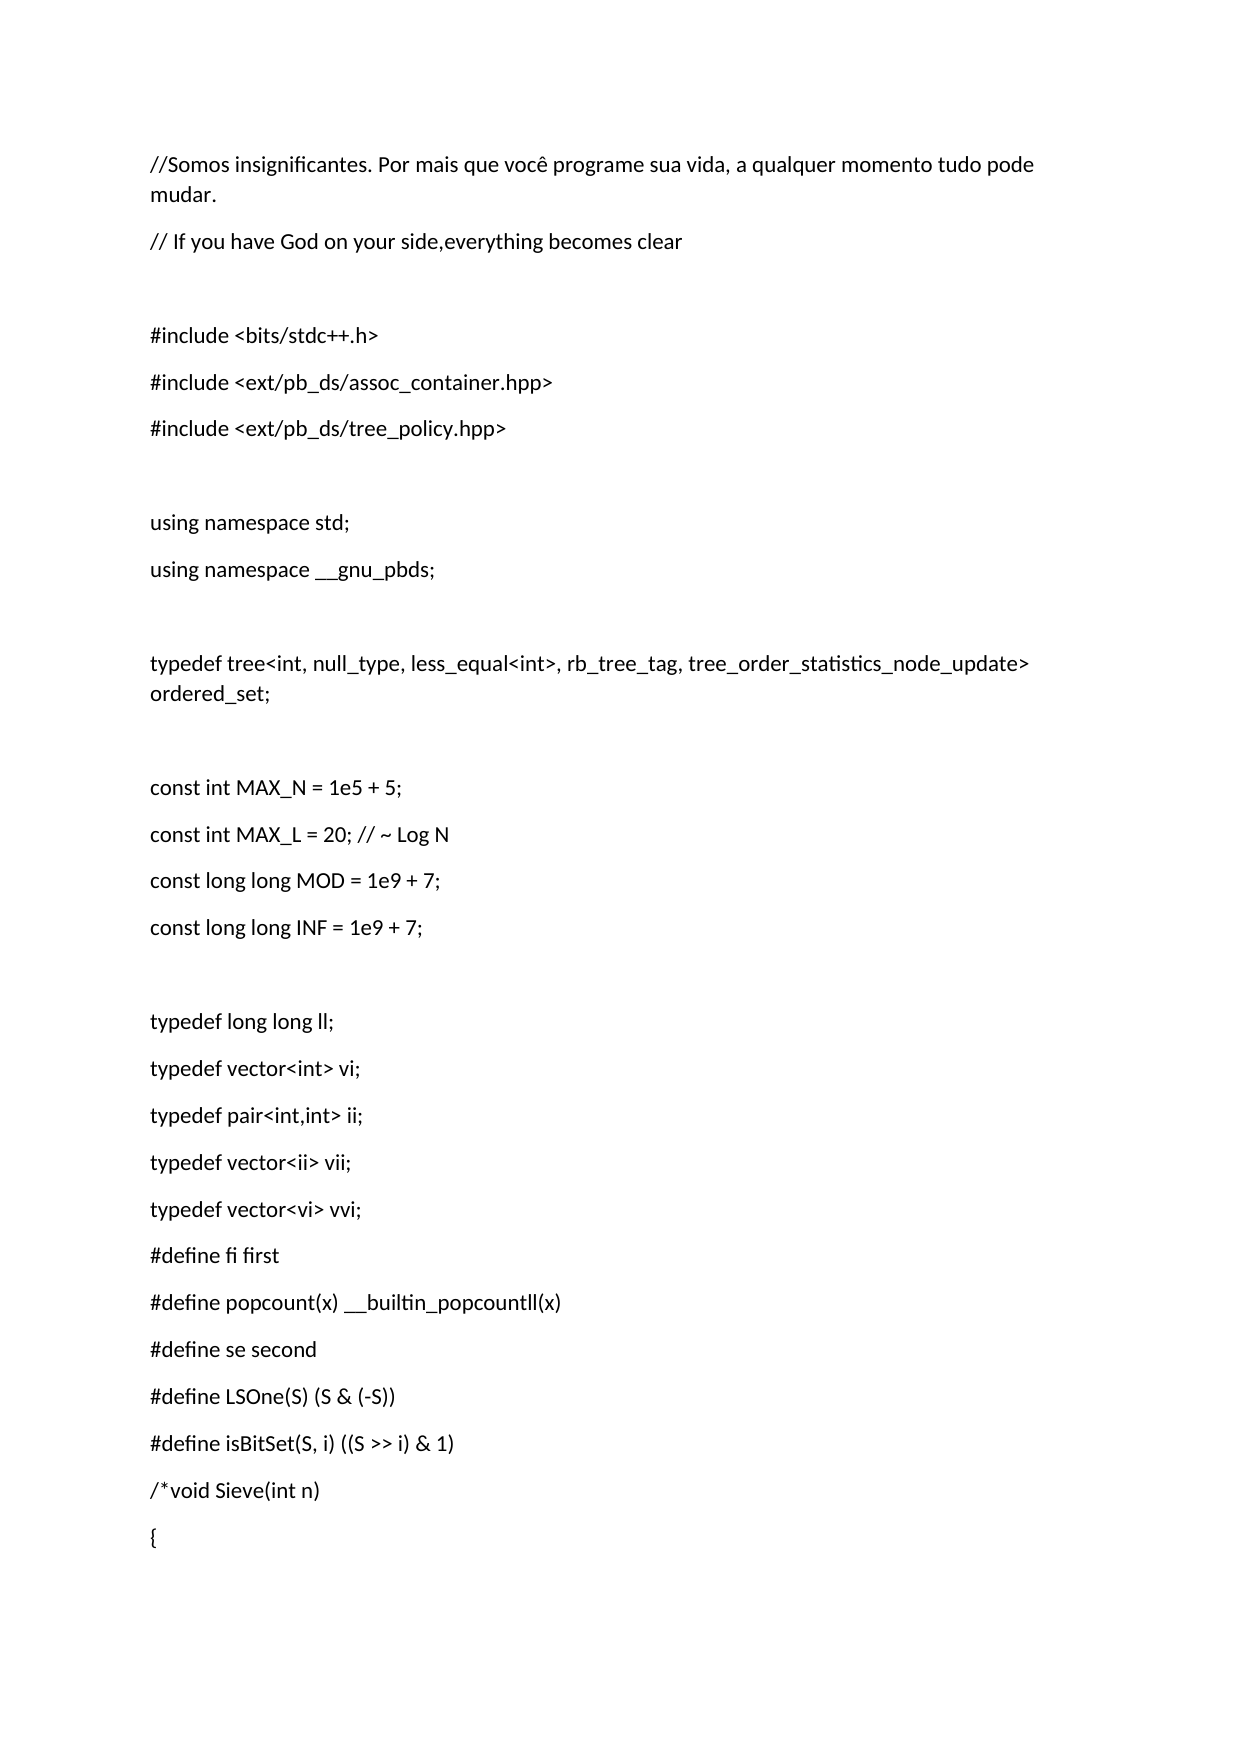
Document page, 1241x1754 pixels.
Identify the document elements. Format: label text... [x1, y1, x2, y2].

text #define fi first [150, 1242, 1090, 1270]
text #define LSOne(S) (S & (-S)) [150, 1382, 1090, 1410]
text { [150, 1523, 1090, 1551]
text #define se second [150, 1335, 1090, 1363]
text //Somos insignificantes. Por mais que você programe sua vida, a qualquer momento tudo pode mudar. [150, 150, 1090, 208]
text #include <ext/pb_ds/assoc_container.hpp> [150, 368, 1090, 396]
text // If you have God on your side,everything becomes clear [150, 227, 1090, 255]
text using namespace std; [150, 508, 1090, 536]
text const long long INF = 1e9 + 7; [150, 913, 1090, 942]
text #include <bits/stdc++.h> [150, 321, 1090, 349]
text typedef vector<int> vi; [150, 1054, 1090, 1082]
text #define popcount(x) __builtin_popcountll(x) [150, 1288, 1090, 1317]
text using namespace __gnu_pbds; [150, 555, 1090, 583]
text typedef vector<ii> vii; [150, 1148, 1090, 1176]
text typedef long long ll; [150, 1007, 1090, 1035]
text /*void Sieve(int n) [150, 1476, 1090, 1504]
text const long long MOD = 1e9 + 7; [150, 867, 1090, 895]
text #include <ext/pb_ds/tree_policy.hpp> [150, 414, 1090, 443]
text typedef tree<int, null_type, less_equal<int>, rb_tree_tag, tree_order_statistics_node_update> ordered_set; [150, 649, 1090, 707]
text const int MAX_N = 1e5 + 5; [150, 773, 1090, 801]
text const int MAX_L = 20; // ~ Log N [150, 820, 1090, 848]
text typedef vector<vi> vvi; [150, 1195, 1090, 1223]
text #define isBitSet(S, i) ((S >> i) & 1) [150, 1429, 1090, 1457]
text typedef pair<int,int> ii; [150, 1101, 1090, 1129]
